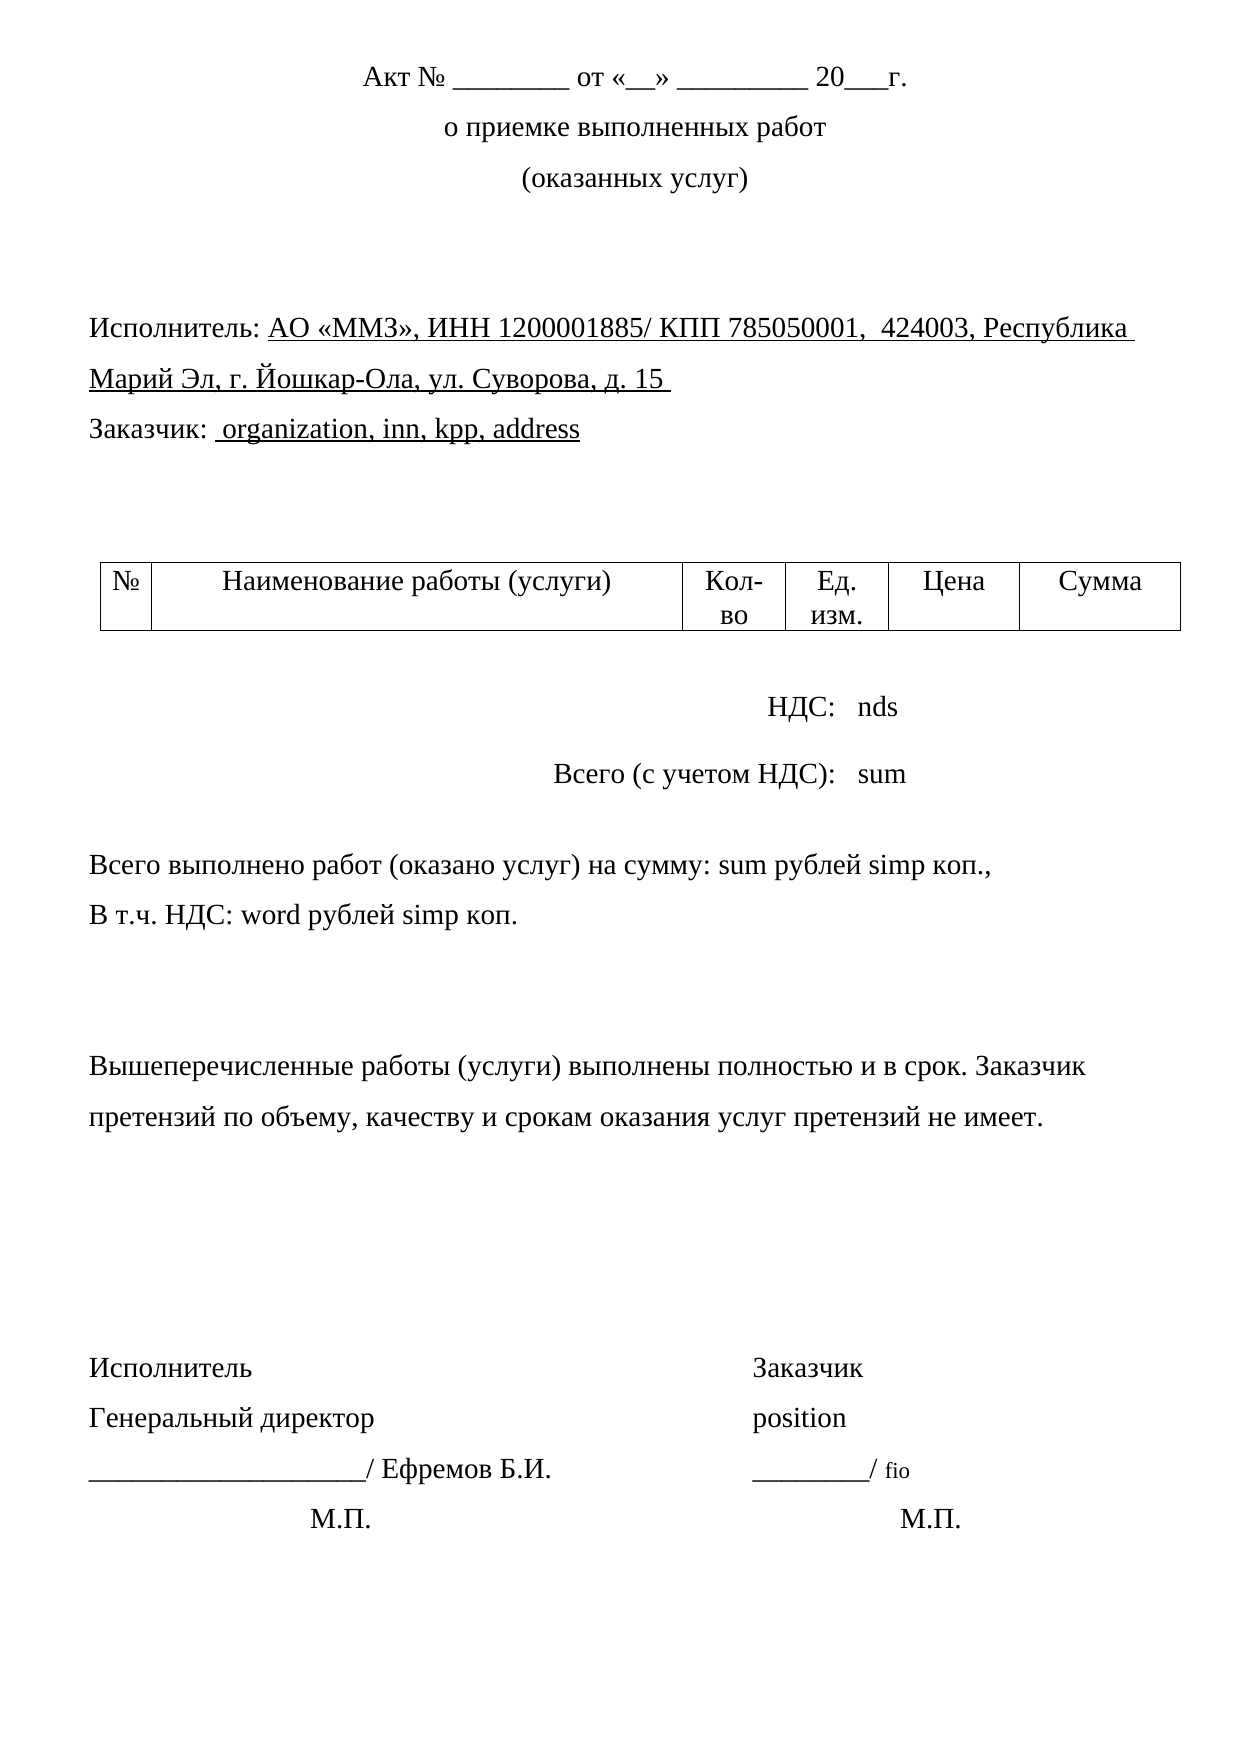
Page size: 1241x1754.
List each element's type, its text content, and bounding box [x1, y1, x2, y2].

text Исполнитель: АО «ММЗ», ИНН 1200001885/ КПП 785050001, 424003, Республика Марий Эл, г. Йошкар-Ола, ул. Суворова, д. 15 [89, 311, 1181, 394]
text ___________________/ Ефремов Б.И. ________/ fio [89, 1451, 1181, 1484]
text Акт № ________ от «__» _________ 20___г. [89, 59, 1181, 93]
text НДС: nds [752, 689, 1181, 722]
table_header Сумма [1020, 563, 1180, 630]
text Исполнитель Заказчик [89, 1350, 1181, 1384]
text М.П. М.П. [310, 1501, 1181, 1535]
table_header Наименование работы (услуги) [152, 563, 682, 630]
text Генеральный директор position [89, 1401, 1181, 1434]
table_header Кол-во [683, 563, 785, 630]
table_header № [101, 563, 151, 630]
text Всего (с учетом НДС): sum [89, 756, 1181, 789]
table_header Ед. изм. [786, 563, 888, 630]
table_header Цена [889, 563, 1019, 630]
text Всего выполнено работ (оказано услуг) на сумму: sum рублей simp коп., [89, 847, 1181, 881]
text Вышеперечисленные работы (услуги) выполнены полностью и в срок. Заказчик претензий по объему, качеству и срокам оказания услуг претензий не имеет. [89, 1048, 1181, 1132]
text Заказчик: organization, inn, kpp, address [89, 411, 1181, 445]
text (оказанных услуг) [89, 160, 1181, 193]
text о приемке выполненных работ [89, 109, 1181, 143]
text В т.ч. НДС: word рублей simp коп. [89, 897, 1181, 931]
